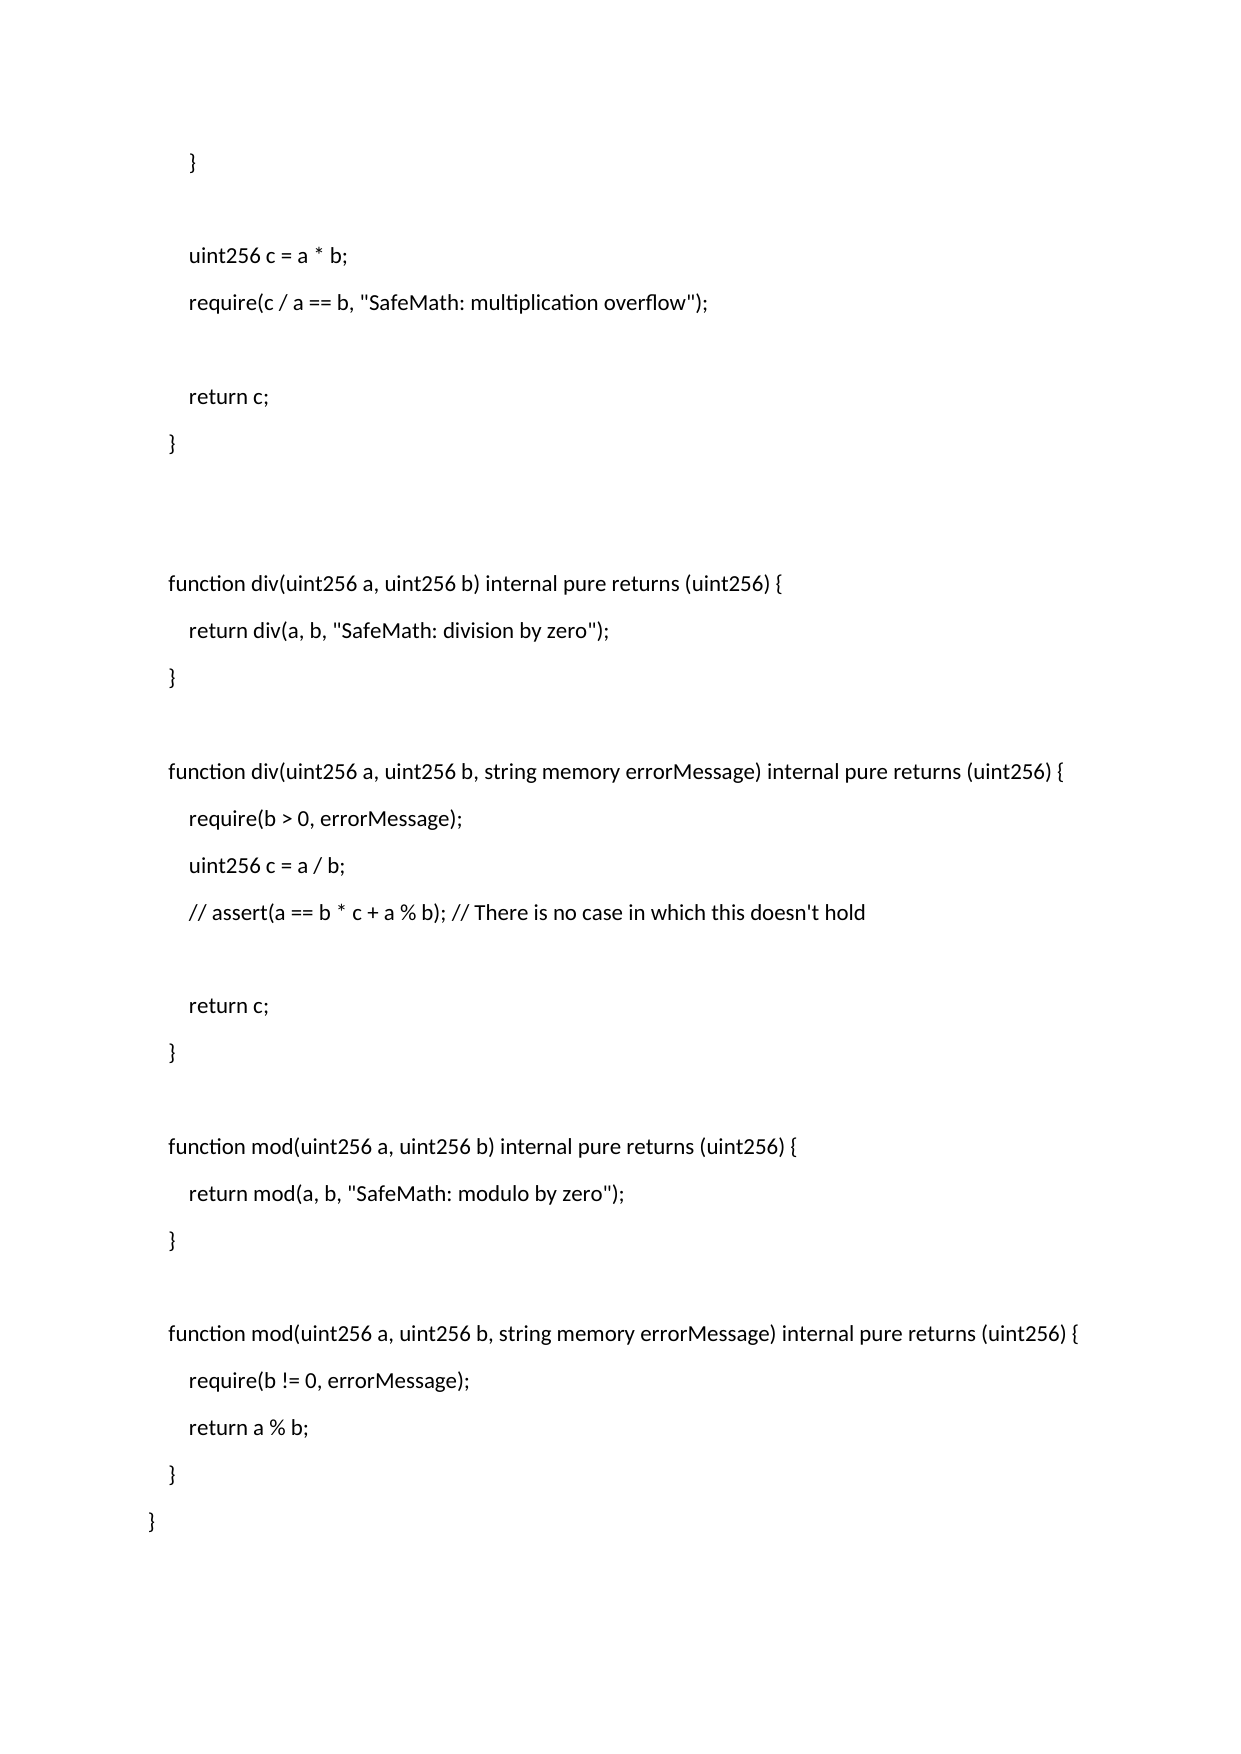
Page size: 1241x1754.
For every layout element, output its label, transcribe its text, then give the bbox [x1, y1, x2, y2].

text require(c / a == b, "SafeMath: multiplication overflow"); [148, 288, 1093, 316]
text require(b > 0, errorMessage); [148, 804, 1093, 832]
text function mod(uint256 a, uint256 b, string memory errorMessage) internal pure returns (uint256) { [148, 1319, 1093, 1347]
text require(b != 0, errorMessage); [148, 1366, 1093, 1394]
text } [148, 1507, 1093, 1535]
text } [148, 1226, 1093, 1254]
text uint256 c = a * b; [148, 241, 1093, 269]
text return c; [148, 382, 1093, 410]
text } [148, 148, 1093, 176]
text return div(a, b, "SafeMath: division by zero"); [148, 616, 1093, 644]
text return mod(a, b, "SafeMath: modulo by zero"); [148, 1179, 1093, 1207]
text // assert(a == b * c + a % b); // There is no case in which this doesn't hold [148, 898, 1093, 926]
text function mod(uint256 a, uint256 b) internal pure returns (uint256) { [148, 1132, 1093, 1160]
text function div(uint256 a, uint256 b, string memory errorMessage) internal pure returns (uint256) { [148, 757, 1093, 785]
text uint256 c = a / b; [148, 851, 1093, 879]
text return c; [148, 991, 1093, 1019]
text function div(uint256 a, uint256 b) internal pure returns (uint256) { [148, 569, 1093, 597]
text } [148, 663, 1093, 691]
text } [148, 429, 1093, 457]
text } [148, 1460, 1093, 1488]
text return a % b; [148, 1413, 1093, 1441]
text } [148, 1038, 1093, 1066]
